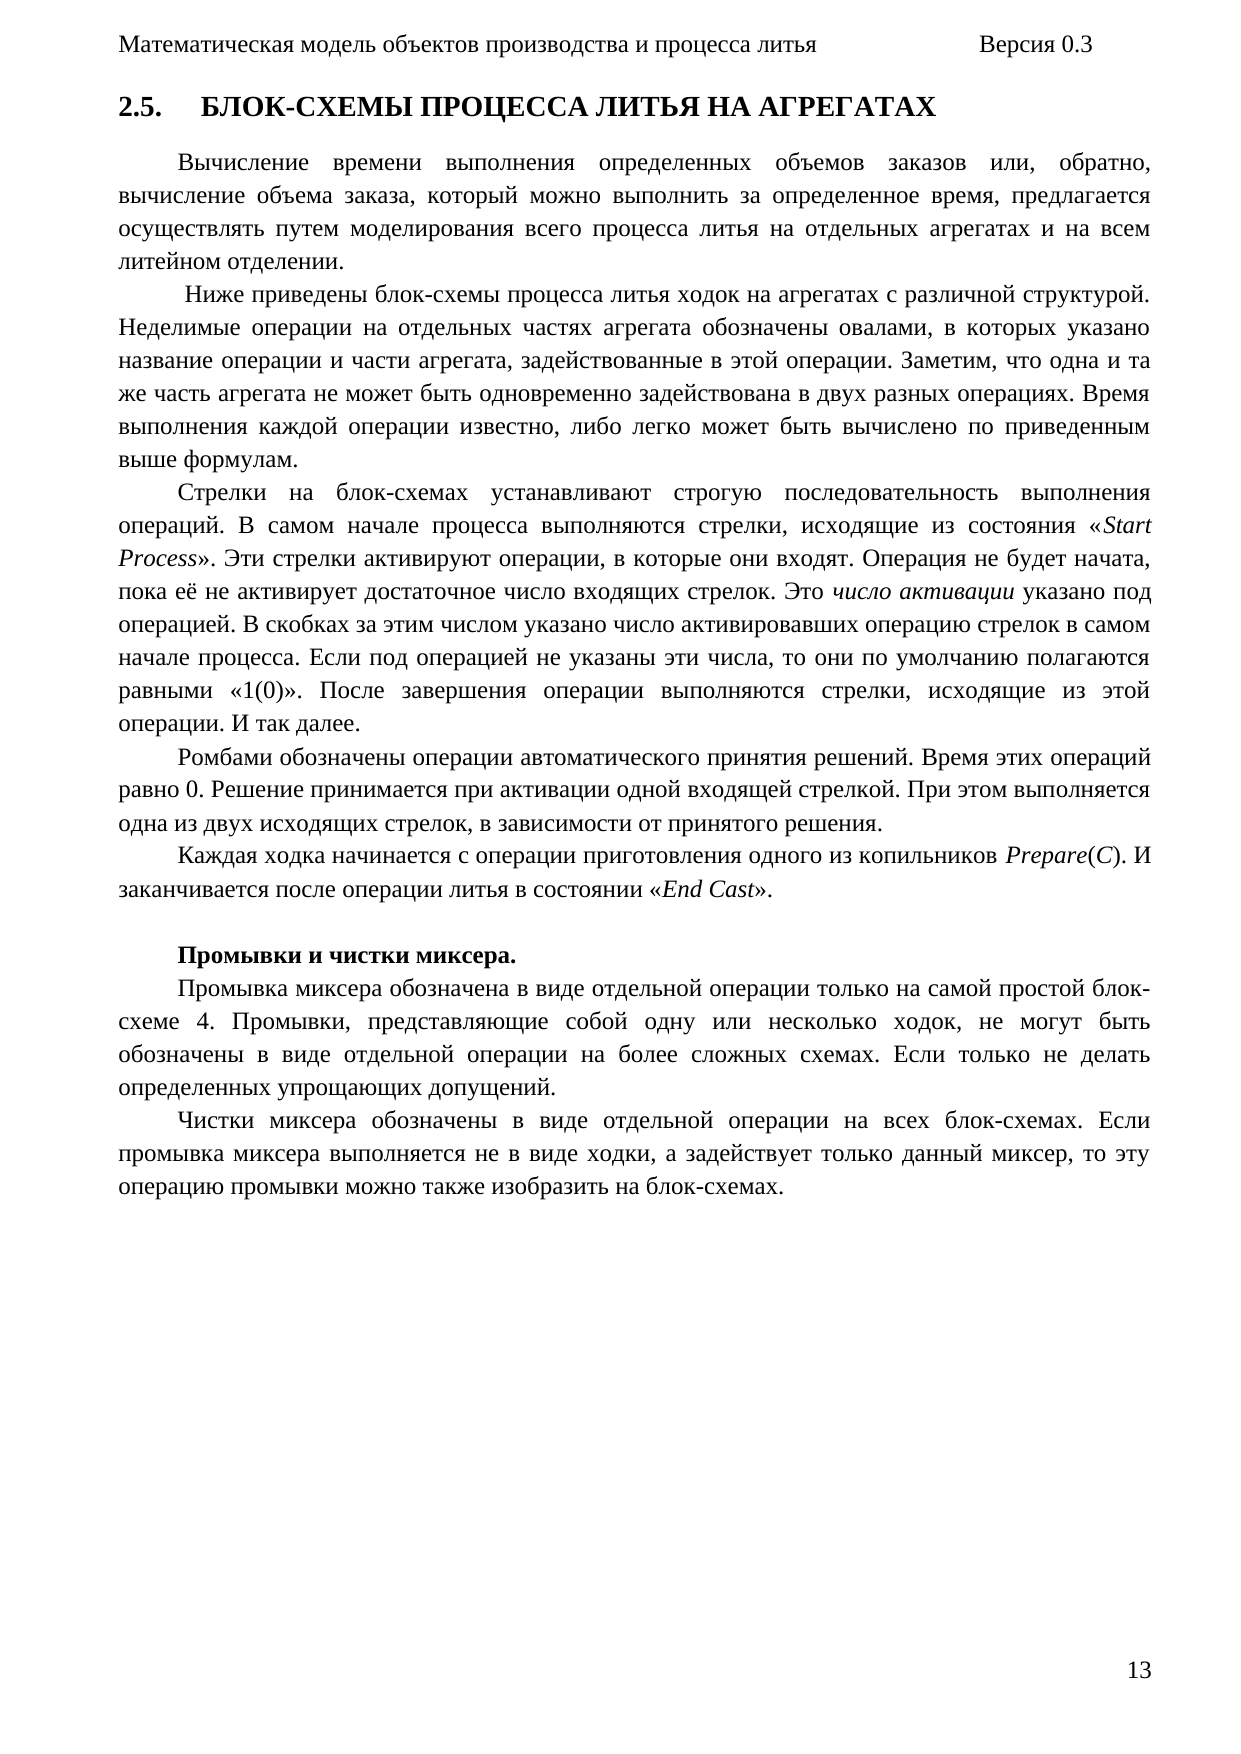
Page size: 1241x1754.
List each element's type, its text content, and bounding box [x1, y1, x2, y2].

text Промывки и чистки миксера. [118, 940, 1152, 968]
text Чистки миксера обозначены в виде отдельной операции на всех блок-схемах. Если промывка миксера выполняется не в виде ходки, а задействует только данный миксер, то эту операцию промывки можно также изобразить на блок-схемах. [118, 1105, 1152, 1199]
text Ниже приведены блок-схемы процесса литья ходок на агрегатах с различной структурой. Неделимые операции на отдельных частях агрегата обозначены овалами, в которых указано название операции и части агрегата, задействованные в этой операции. Заметим, что одна и та же часть агрегата не может быть одновременно задействована в двух разных операциях. Время выполнения каждой операции известно, либо легко может быть вычислено по приведенным выше формулам. [118, 279, 1152, 473]
text Вычисление времени выполнения определенных объемов заказов или, обратно, вычисление объема заказа, который можно выполнить за определенное время, предлагается осуществлять путем моделирования всего процесса литья на отдельных агрегатах и на всем литейном отделении. [118, 147, 1152, 275]
text Промывка миксера обозначена в виде отдельной операции только на самой простой блок-схеме 4. Промывки, представляющие собой одну или несколько ходок, не могут быть обозначены в виде отдельной операции на более сложных схемах. Если только не делать определенных упрощающих допущений. [118, 973, 1152, 1101]
text Каждая ходка начинается с операции приготовления одного из копильников Prepare(C). И заканчивается после операции литья в состоянии «End Cast». [118, 841, 1152, 902]
list блок-схемы процесса литья на агрегатах [118, 89, 1152, 122]
text Ромбами обозначены операции автоматического принятия решений. Время этих операций равно 0. Решение принимается при активации одной входящей стрелкой. При этом выполняется одна из двух исходящих стрелок, в зависимости от принятого решения. [118, 742, 1152, 836]
text Стрелки на блок-схемах устанавливают строгую последовательность выполнения операций. В самом начале процесса выполняются стрелки, исходящие из состояния «Start Process». Эти стрелки активируют операции, в которые они входят. Операция не будет начата, пока её не активирует достаточное число входящих стрелок. Это число активации указано под операцией. В скобках за этим числом указано число активировавших операцию стрелок в самом начале процесса. Если под операцией не указаны эти числа, то они по умолчанию полагаются равными «1(0)». После завершения операции выполняются стрелки, исходящие из этой операции. И так далее. [118, 477, 1152, 737]
